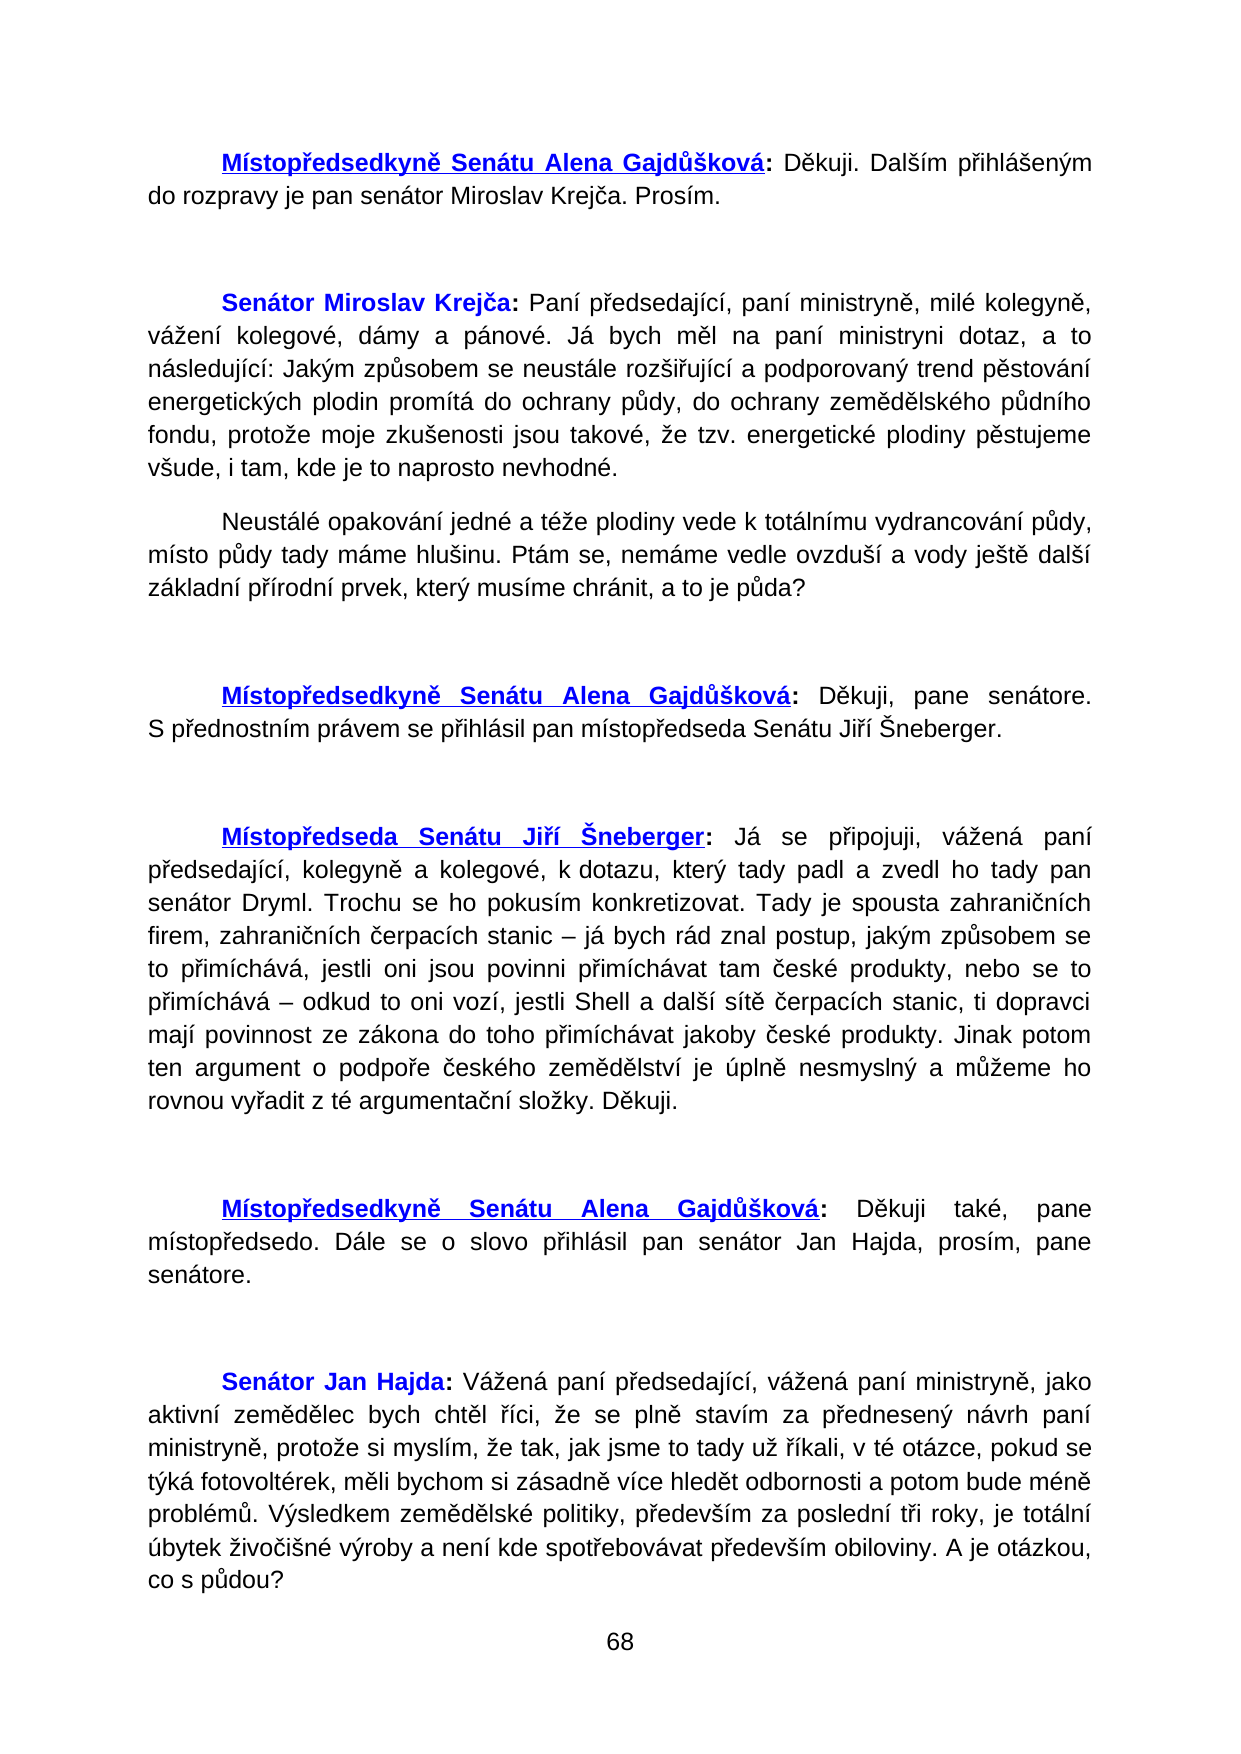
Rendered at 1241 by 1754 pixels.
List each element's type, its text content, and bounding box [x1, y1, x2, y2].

text Místopředsedkyně Senátu Alena Gajdůšková: Děkuji, pane senátore. S přednostním právem se přihlásil pan místopředseda Senátu Jiří Šneberger. [148, 681, 1093, 743]
text Místopředsedkyně Senátu Alena Gajdůšková: Děkuji. Dalším přihlášeným do rozpravy je pan senátor Miroslav Krejča. Prosím. [148, 148, 1093, 209]
text Senátor Jan Hajda: Vážená paní předsedající, vážená paní ministryně, jako aktivní zemědělec bych chtěl říci, že se plně stavím za přednesený návrh paní ministryně, protože si myslím, že tak, jak jsme to tady už říkali, v té otázce, pokud se týká fotovoltérek, měli bychom si zásadně více hledět odbornosti a potom bude méně problémů. Výsledkem zemědělské politiky, především za poslední tři roky, je totální úbytek živočišné výroby a není kde spotřebovávat především obiloviny. A je otázkou, co s půdou? [148, 1367, 1093, 1594]
text Místopředseda Senátu Jiří Šneberger: Já se připojuji, vážená paní předsedající, kolegyně a kolegové, k dotazu, který tady padl a zvedl ho tady pan senátor Dryml. Trochu se ho pokusím konkretizovat. Tady je spousta zahraničních firem, zahraničních čerpacích stanic – já bych rád znal postup, jakým způsobem se to přimíchává, jestli oni jsou povinni přimíchávat tam české produkty, nebo se to přimíchává – odkud to oni vozí, jestli Shell a další sítě čerpacích stanic, ti dopravci mají povinnost ze zákona do toho přimíchávat jakoby české produkty. Jinak potom ten argument o podpoře českého zemědělství je úplně nesmyslný a můžeme ho rovnou vyřadit z té argumentační složky. Děkuji. [148, 822, 1093, 1115]
text Senátor Miroslav Krejča: Paní předsedající, paní ministryně, milé kolegyně, vážení kolegové, dámy a pánové. Já bych měl na paní ministryni dotaz, a to následující: Jakým způsobem se neustále rozšiřující a podporovaný trend pěstování energetických plodin promítá do ochrany půdy, do ochrany zemědělského půdního fondu, protože moje zkušenosti jsou takové, že tzv. energetické plodiny pěstujeme všude, i tam, kde je to naprosto nevhodné. [148, 288, 1093, 482]
text Místopředsedkyně Senátu Alena Gajdůšková: Děkuji také, pane místopředsedo. Dále se o slovo přihlásil pan senátor Jan Hajda, prosím, pane senátore. [148, 1194, 1093, 1288]
text Neustálé opakování jedné a téže plodiny vede k totálnímu vydrancování půdy, místo půdy tady máme hlušinu. Ptám se, nemáme vedle ovzduší a vody ještě další základní přírodní prvek, který musíme chránit, a to je půda? [148, 507, 1093, 602]
